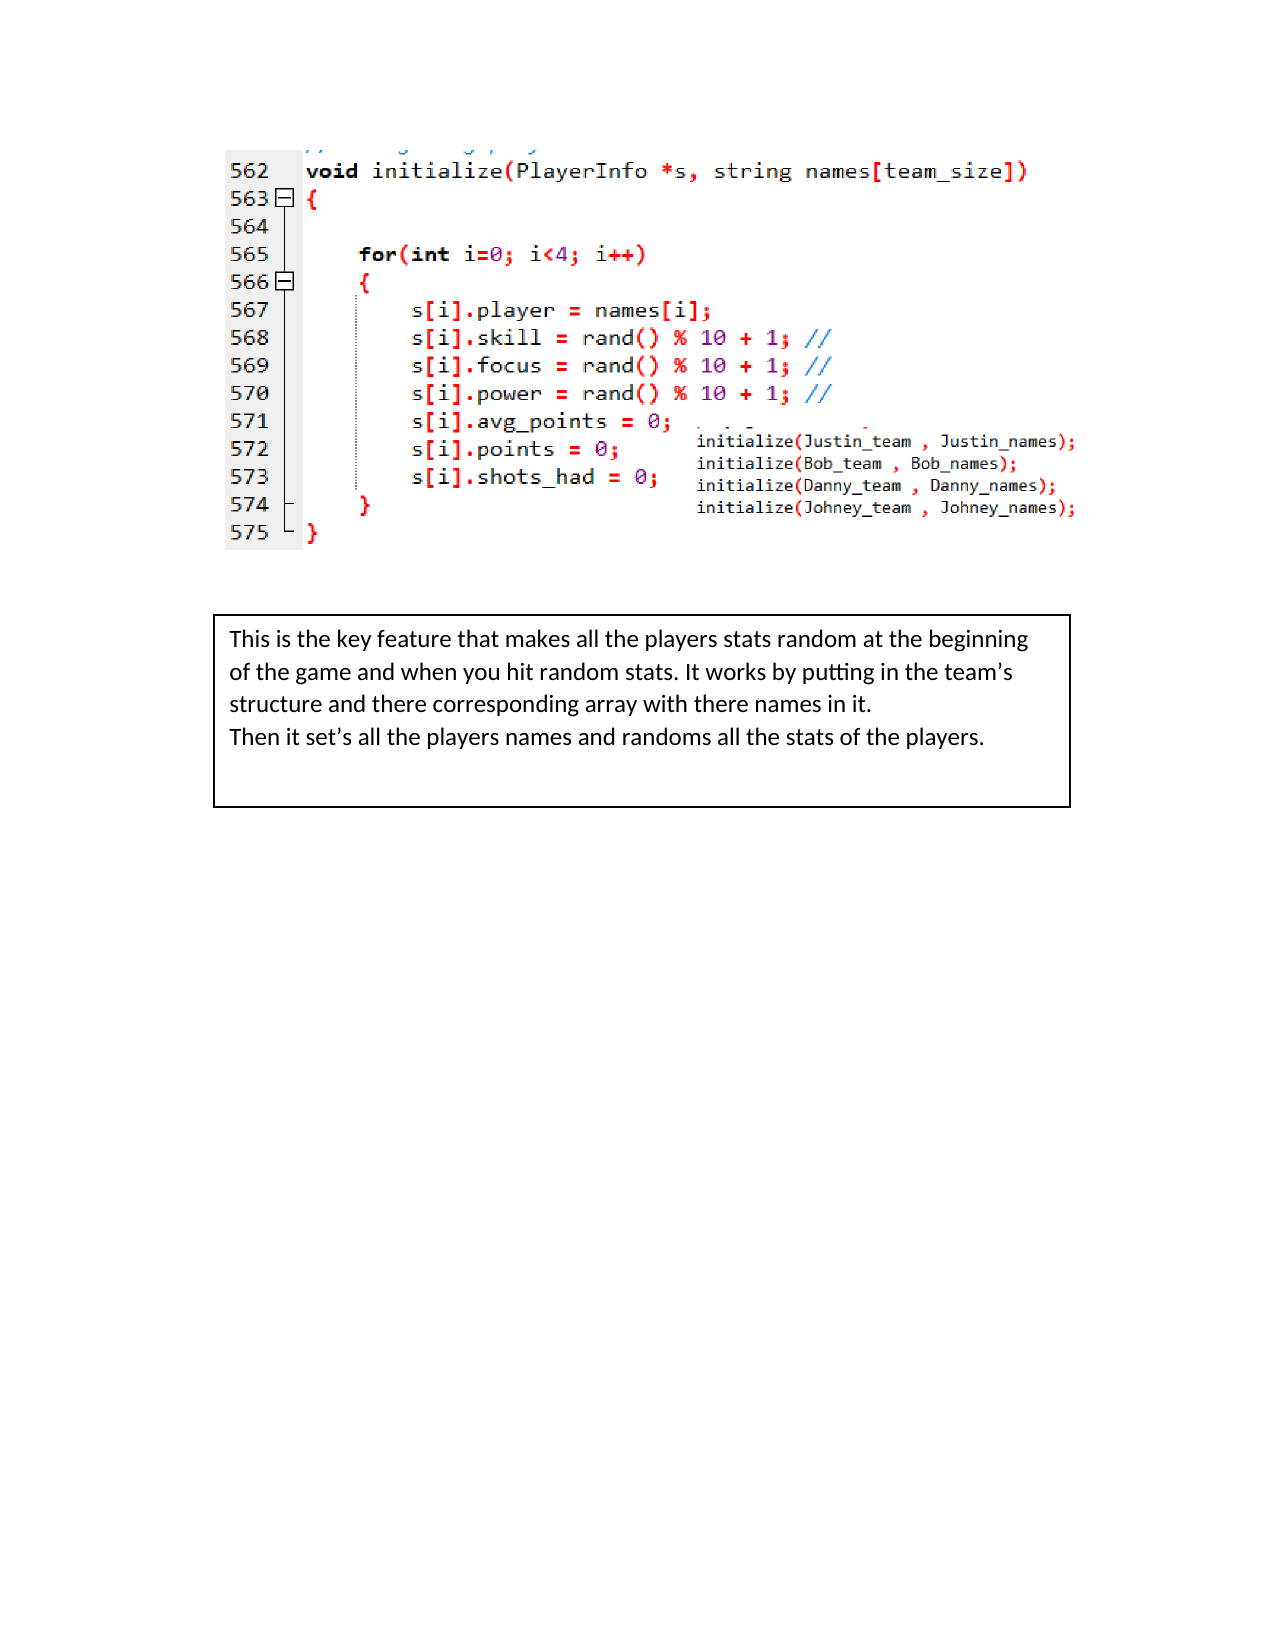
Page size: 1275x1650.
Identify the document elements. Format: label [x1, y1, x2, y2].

picture [225, 150, 1121, 550]
